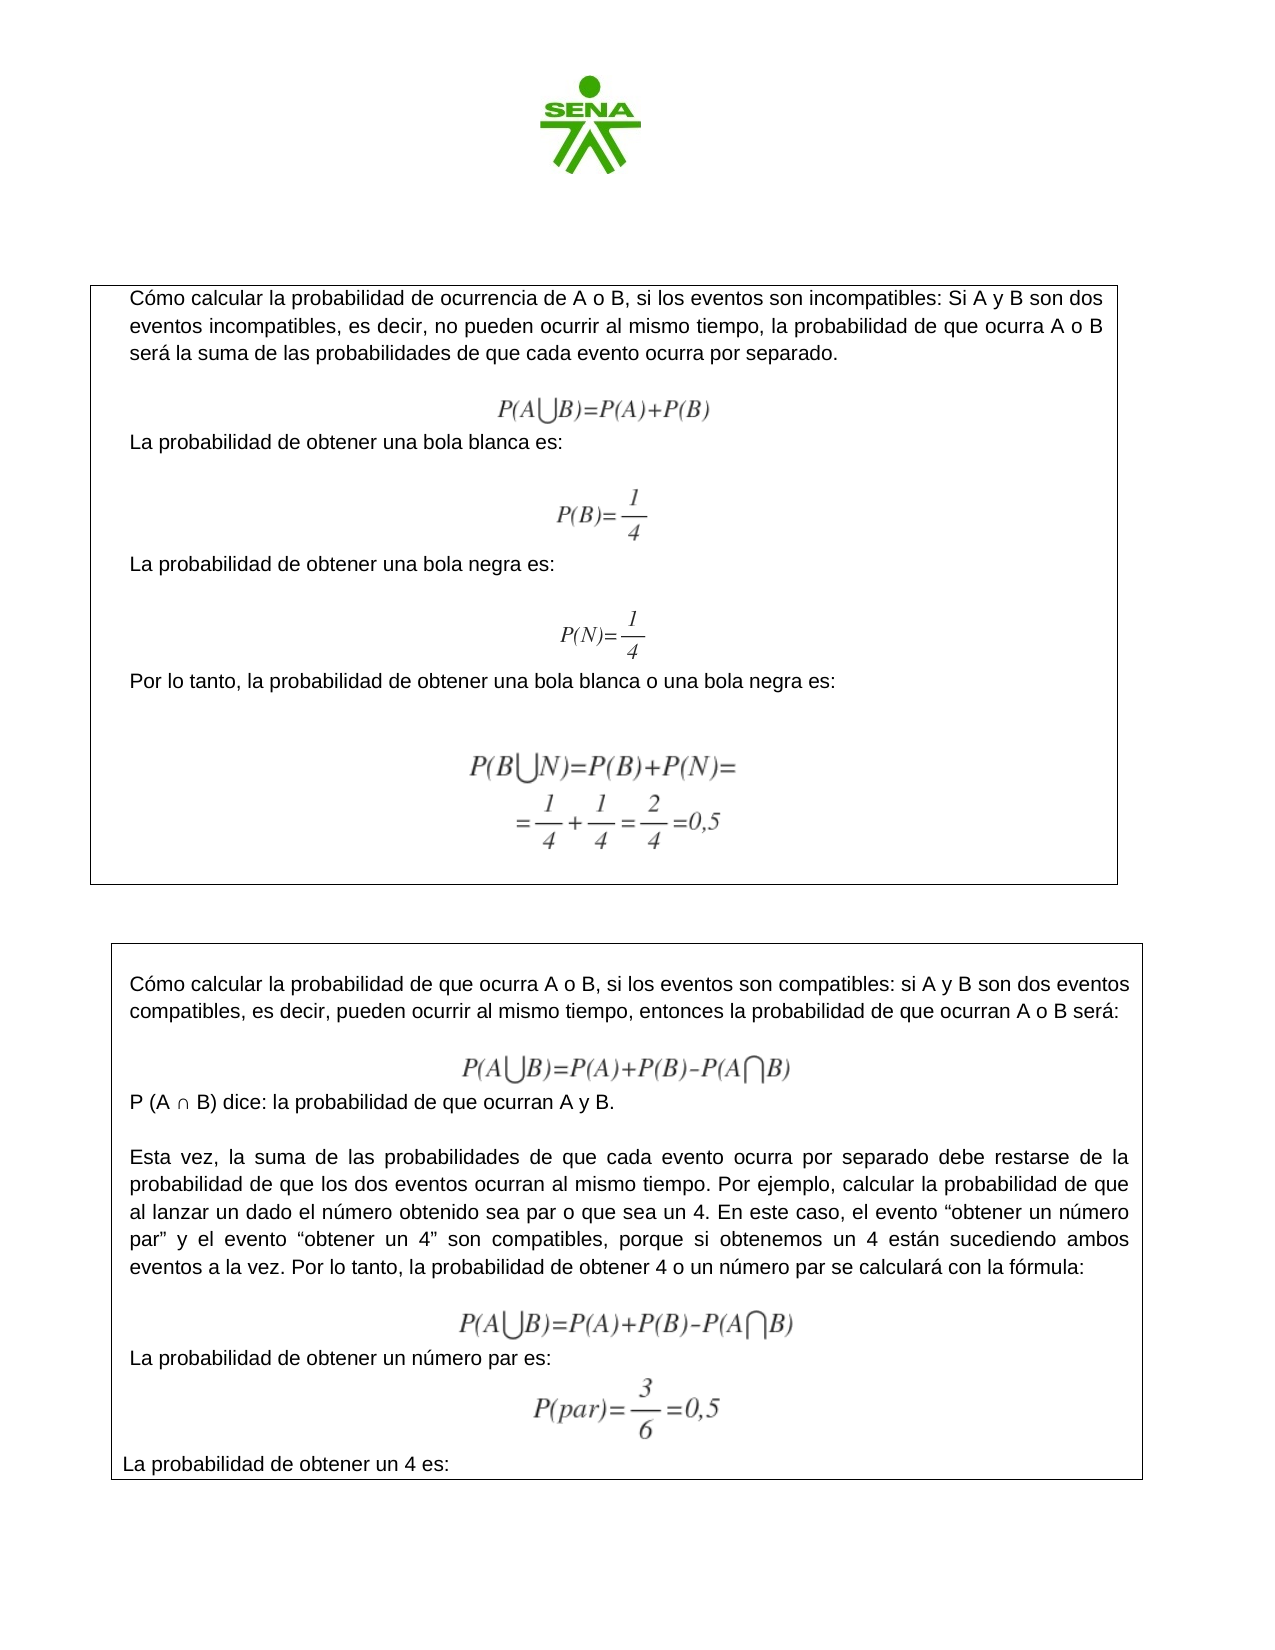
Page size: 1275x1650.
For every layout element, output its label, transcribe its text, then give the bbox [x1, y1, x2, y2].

picture [509, 789, 727, 857]
picture [527, 1373, 726, 1448]
picture [456, 1054, 797, 1086]
table_header Cómo calcular la probabilidad de ocurrencia de A o B, si los eventos son incompatibles: Si A y B son dos eventos incompatibles, es decir, no pueden ocurrir al mismo tiempo, la probabilidad de que ocurra A o B será la suma de las probabilidades de que cada evento ocurra por separado. La probabilidad de obtener una bola blanca es: La probabilidad de obtener una bola negra es: Por lo tanto, la probabilidad de obtener una bola blanca o una bola negra es: [91, 286, 1117, 884]
picture [463, 751, 745, 786]
picture [551, 484, 657, 548]
picture [555, 606, 653, 665]
picture [453, 1309, 800, 1342]
picture [540, 75, 641, 174]
picture [492, 396, 716, 426]
